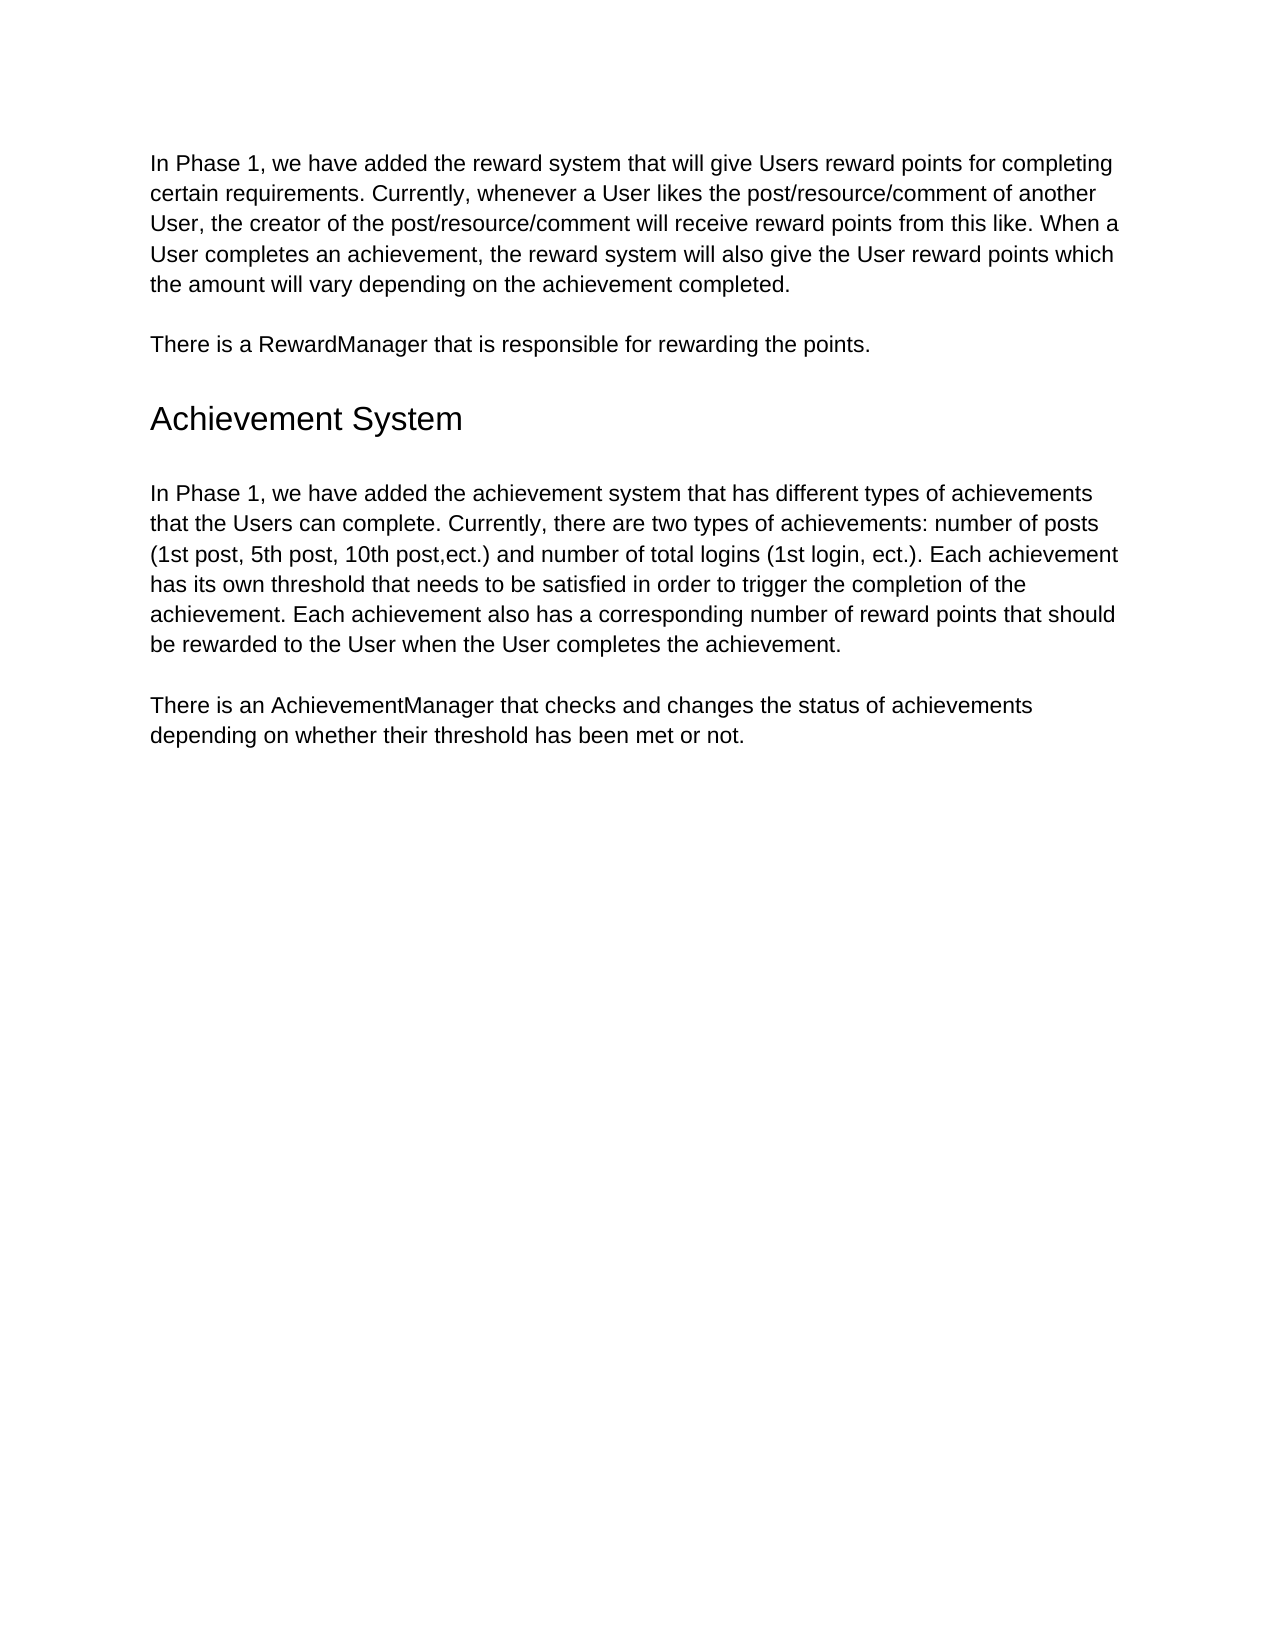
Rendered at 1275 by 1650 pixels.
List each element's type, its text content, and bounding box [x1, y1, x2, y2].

text There is an AchievementManager that checks and changes the status of achievements [150, 692, 1125, 718]
subtitle Achievement System [150, 399, 1125, 437]
text There is a RewardManager that is responsible for rewarding the points. [150, 331, 1125, 358]
text In Phase 1, we have added the achievement system that has different types of achievements that the Users can complete. Currently, there are two types of achievements: number of posts (1st post, 5th post, 10th post,ect.) and number of total logins (1st login, ect.). Each achievement has its own threshold that needs to be satisfied in order to trigger the completion of the achievement. Each achievement also has a corresponding number of reward points that should be rewarded to the User when the User completes the achievement. [150, 480, 1125, 657]
text depending on whether their threshold has been met or not. [150, 722, 1125, 748]
